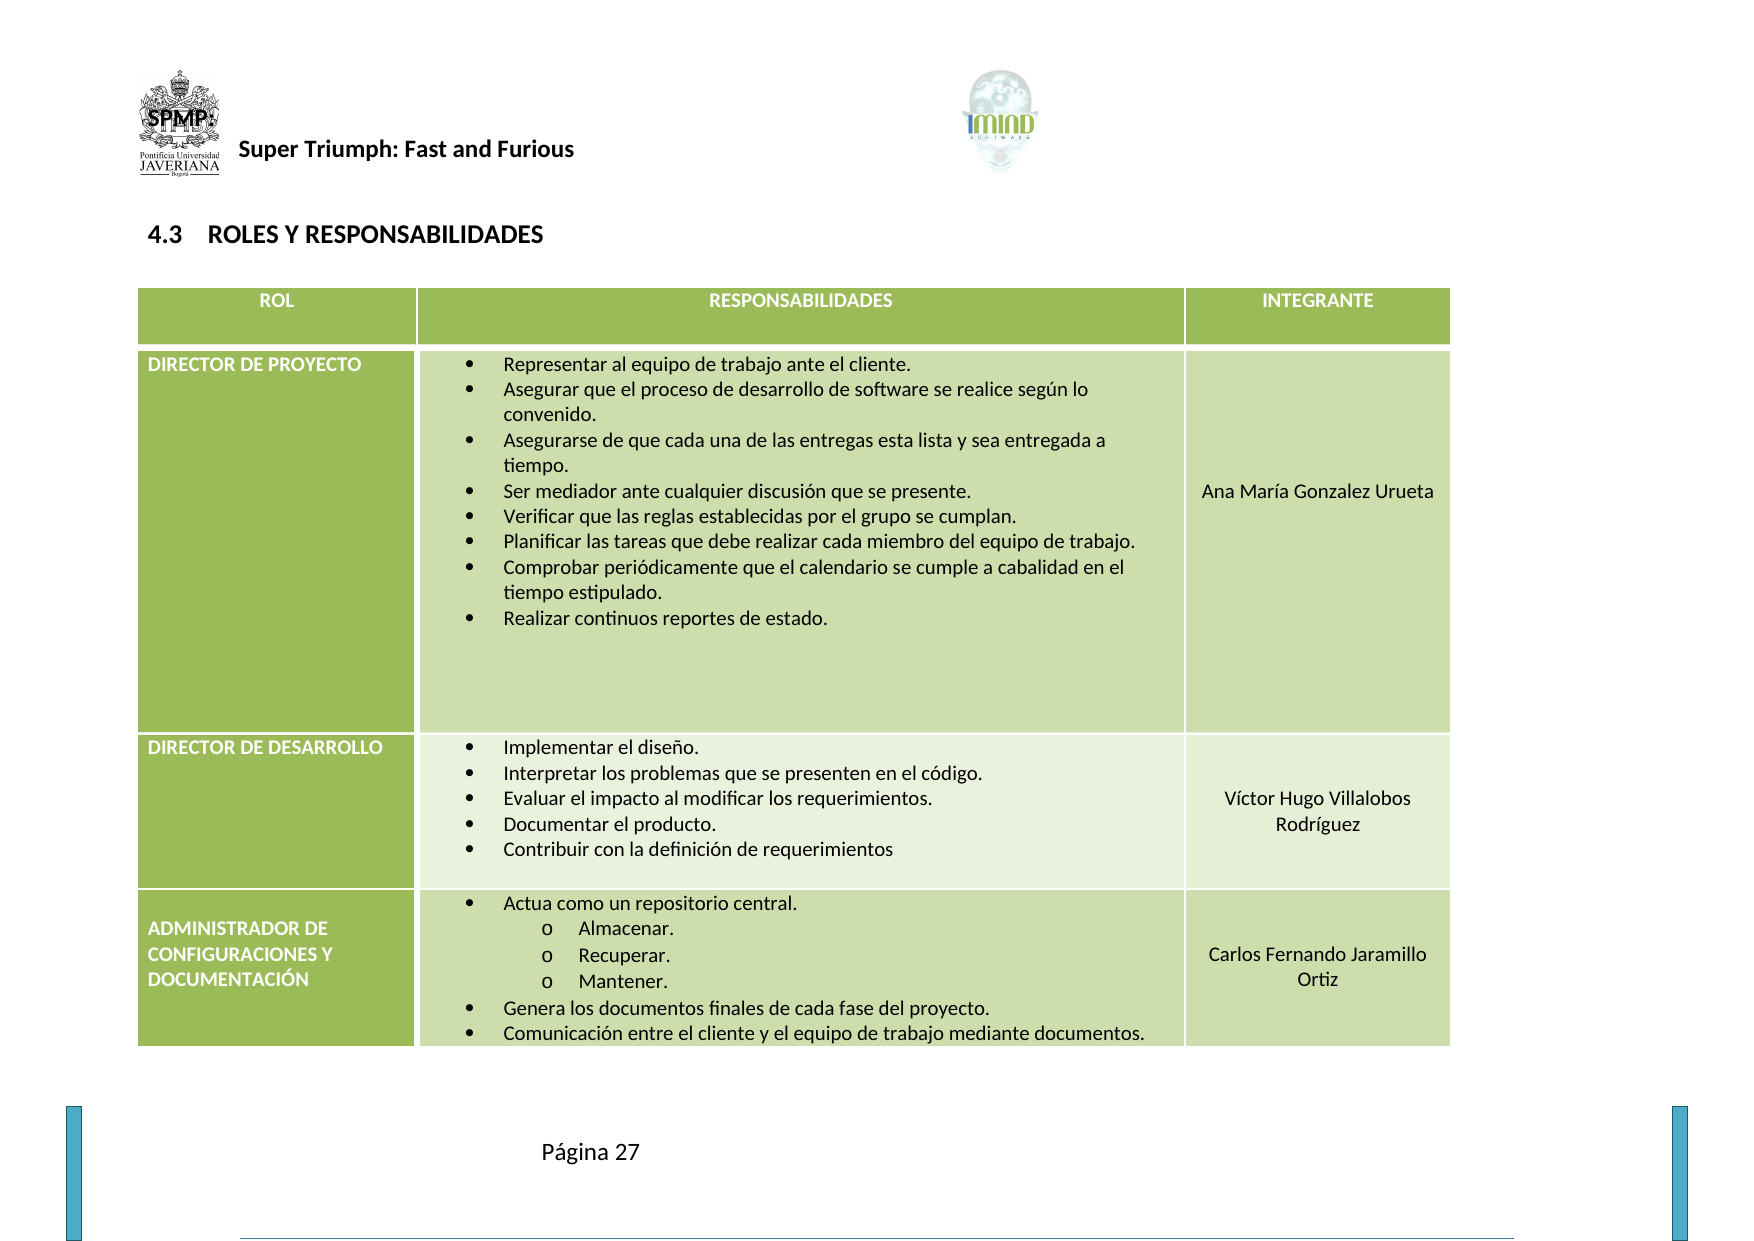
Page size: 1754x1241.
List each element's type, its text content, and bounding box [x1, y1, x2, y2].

picture [961, 70, 1045, 177]
picture [139, 70, 219, 177]
table_header INTEGRANTE [1186, 288, 1450, 344]
table_cell Implementar el diseño. Interpretar los problemas que se presenten en el código. Evaluar el impacto al modificar los requerimientos. Documentar el producto. Contribuir con la definición de requerimientos [420, 735, 1184, 888]
table_cell DIRECTOR DE PROYECTO [138, 351, 414, 732]
table_cell ADMINISTRADOR DE CONFIGURACIONES Y DOCUMENTACIÓN [138, 890, 414, 1046]
table_cell DIRECTOR DE DESARROLLO [138, 735, 414, 888]
table_header ROL [138, 288, 416, 344]
table_cell Representar al equipo de trabajo ante el cliente. Asegurar que el proceso de desarrollo de software se realice según lo convenido. Asegurarse de que cada una de las entregas esta lista y sea entregada a tiempo. Ser mediador ante cualquier discusión que se presente. Verificar que las reglas establecidas por el grupo se cumplan. Planificar las tareas que debe realizar cada miembro del equipo de trabajo. Comprobar periódicamente que el calendario se cumple a cabalidad en el tiempo estipulado. Realizar continuos reportes de estado. [420, 351, 1184, 732]
subtitle ROLES Y RESPONSABILIDADES [148, 217, 1606, 250]
table_header RESPONSABILIDADES [418, 288, 1184, 344]
table_cell Víctor Hugo Villalobos Rodríguez [1186, 735, 1450, 888]
table_cell Ana María Gonzalez Urueta [1186, 351, 1450, 732]
table_cell Carlos Fernando Jaramillo Ortiz [1186, 890, 1450, 1046]
